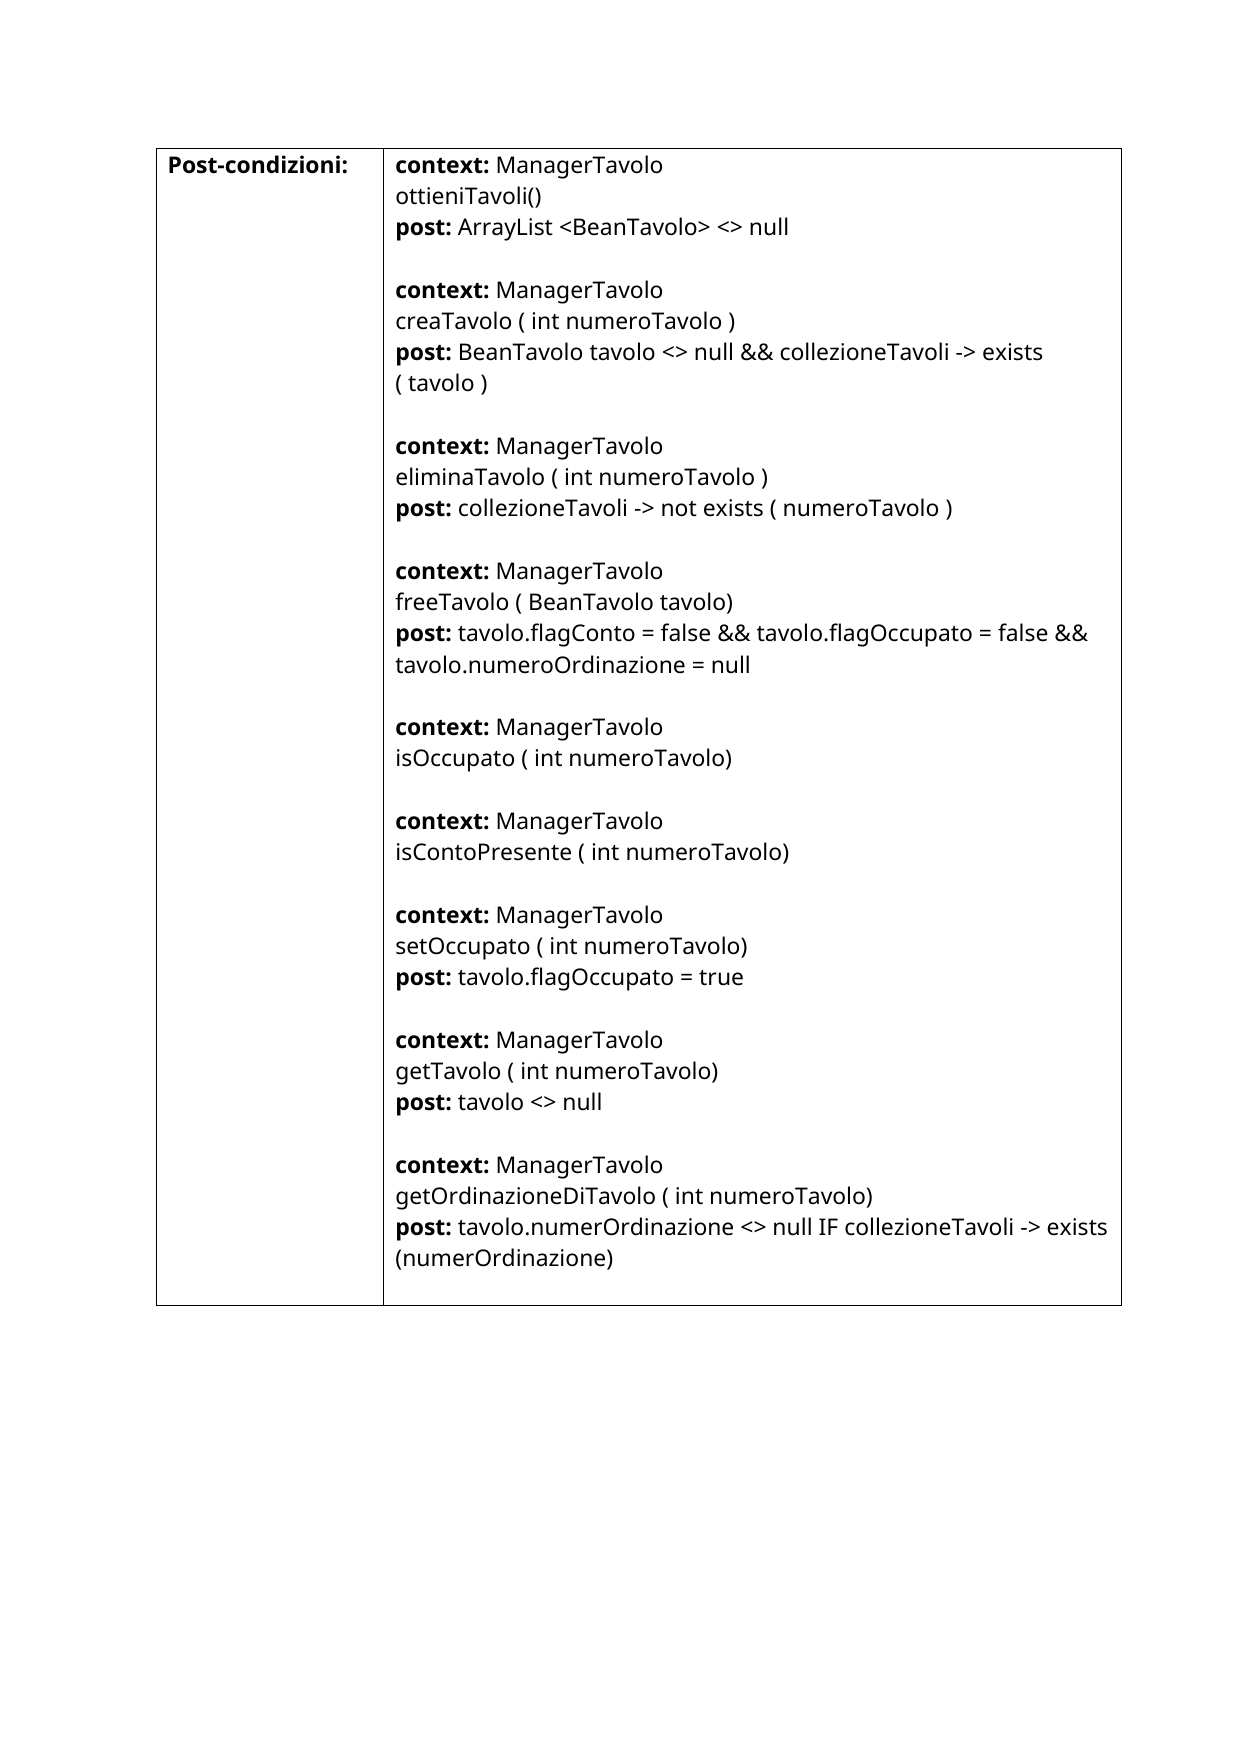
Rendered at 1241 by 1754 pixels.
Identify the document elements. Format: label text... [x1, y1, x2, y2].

table_cell Post-condizioni: [157, 149, 383, 1305]
table_cell context: ManagerTavolo ottieniTavoli() post: ArrayList <BeanTavolo> <> null context: ManagerTavolo creaTavolo ( int numeroTavolo ) post: BeanTavolo tavolo <> null && collezioneTavoli -> exists ( tavolo ) context: ManagerTavolo eliminaTavolo ( int numeroTavolo ) post: collezioneTavoli -> not exists ( numeroTavolo ) context: ManagerTavolo freeTavolo ( BeanTavolo tavolo) post: tavolo.flagConto = false && tavolo.flagOccupato = false && tavolo.numeroOrdinazione = null context: ManagerTavolo isOccupato ( int numeroTavolo) context: ManagerTavolo isContoPresente ( int numeroTavolo) context: ManagerTavolo setOccupato ( int numeroTavolo) post: tavolo.flagOccupato = true context: ManagerTavolo getTavolo ( int numeroTavolo) post: tavolo <> null context: ManagerTavolo getOrdinazioneDiTavolo ( int numeroTavolo) post: tavolo.numerOrdinazione <> null IF collezioneTavoli -> exists (numerOrdinazione) [384, 149, 1121, 1305]
